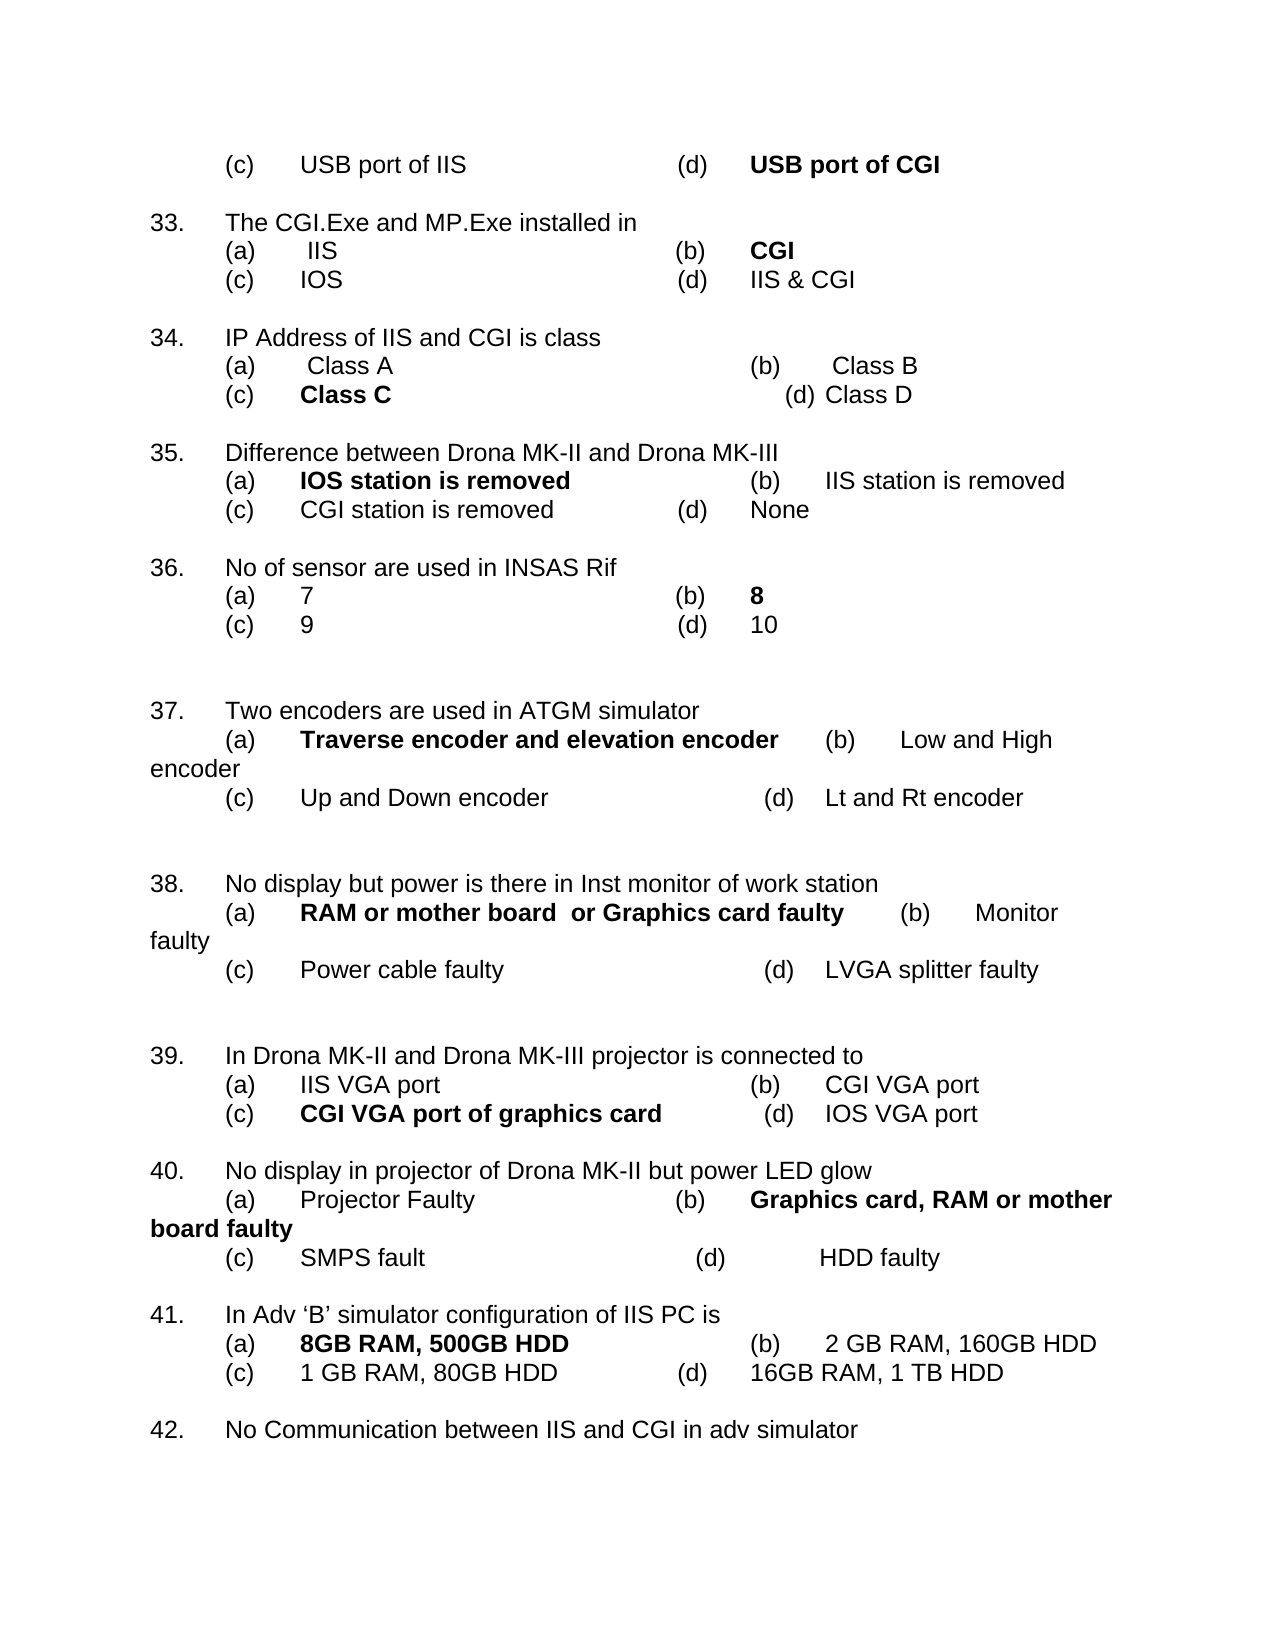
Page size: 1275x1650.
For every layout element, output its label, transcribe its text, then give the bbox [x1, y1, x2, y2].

text 40. No display in projector of Drona MK-II but power LED glow [150, 1156, 1125, 1185]
text (c) CGI VGA port of graphics card (d) IOS VGA port [150, 1099, 1125, 1127]
text (c) Power cable faulty (d) LVGA splitter faulty [150, 955, 1125, 984]
text (a) Class A (b) Class B [150, 351, 1125, 380]
text (a) RAM or mother board or Graphics card faulty (b) Monitor faulty [150, 897, 1125, 955]
text (c) Class C (d) Class D [150, 380, 1125, 409]
text (c) Up and Down encoder (d) Lt and Rt encoder [150, 782, 1125, 811]
text (a) Traverse encoder and elevation encoder (b) Low and High encoder [150, 725, 1125, 782]
text 42. No Communication between IIS and CGI in adv simulator [150, 1415, 1125, 1444]
text 35. Difference between Drona MK-II and Drona MK-III [150, 437, 1125, 466]
text 34. IP Address of IIS and CGI is class [150, 322, 1125, 351]
text (c) IOS (d) IIS & CGI [150, 265, 1125, 294]
text (a) 7 (b) 8 [150, 581, 1125, 610]
text (c) 9 (d) 10 [150, 610, 1125, 639]
text (a) IOS station is removed (b) IIS station is removed [150, 466, 1125, 495]
text 33. The CGI.Exe and MP.Exe installed in [150, 207, 1125, 236]
text 41. In Adv ‘B’ simulator configuration of IIS PC is [150, 1300, 1125, 1329]
text 36. No of sensor are used in INSAS Rif [150, 552, 1125, 581]
text (c) 1 GB RAM, 80GB HDD (d) 16GB RAM, 1 TB HDD [150, 1357, 1125, 1386]
text 38. No display but power is there in Inst monitor of work station [150, 869, 1125, 897]
text (a) 8GB RAM, 500GB HDD (b) 2 GB RAM, 160GB HDD [150, 1329, 1125, 1357]
text (c) USB port of IIS (d) USB port of CGI [150, 150, 1125, 179]
text (a) Projector Faulty (b) Graphics card, RAM or mother board faulty [150, 1185, 1125, 1242]
text 37. Two encoders are used in ATGM simulator [150, 696, 1125, 725]
text (a) IIS (b) CGI [150, 236, 1125, 265]
text (a) IIS VGA port (b) CGI VGA port [150, 1070, 1125, 1099]
text (c) CGI station is removed (d) None [150, 495, 1125, 524]
text (c) SMPS fault (d) HDD faulty [150, 1242, 1125, 1271]
text 39. In Drona MK-II and Drona MK-III projector is connected to [150, 1041, 1125, 1070]
